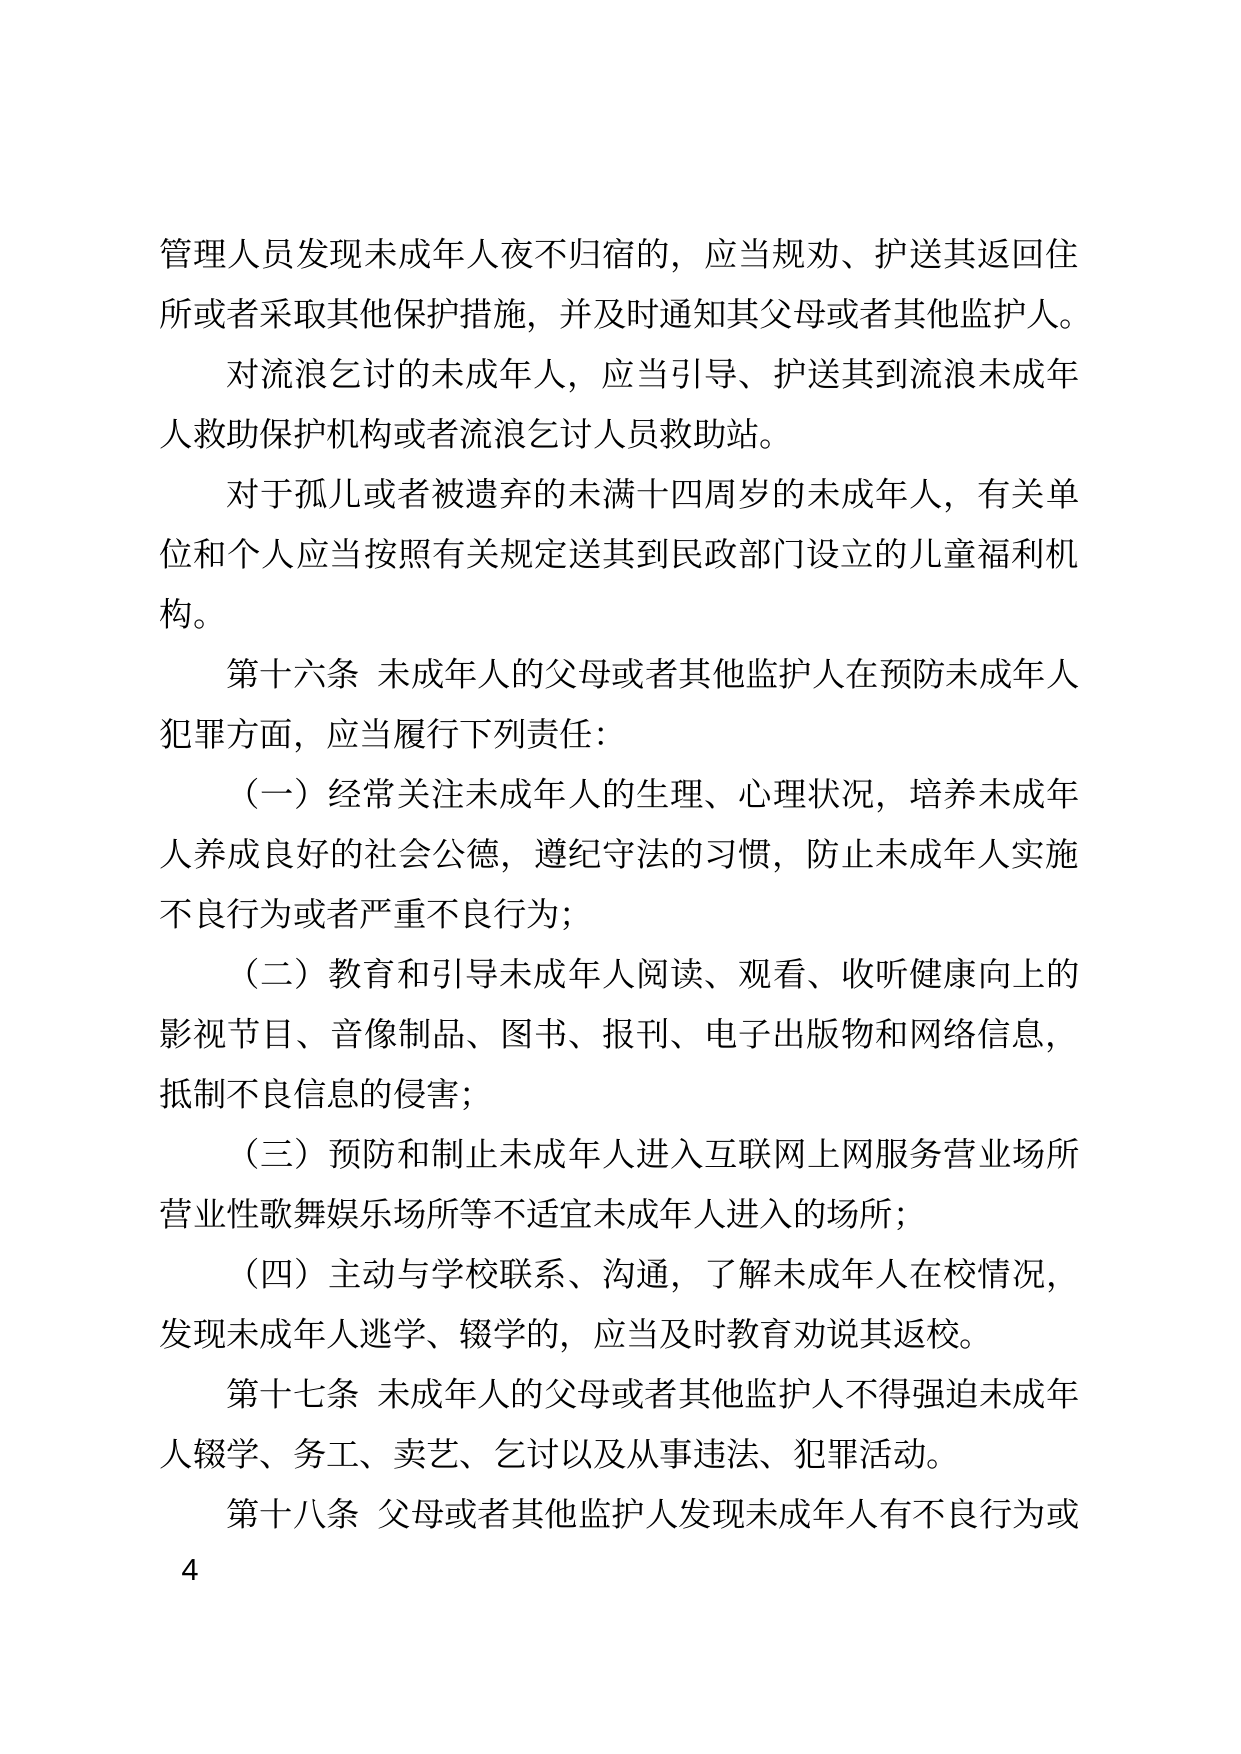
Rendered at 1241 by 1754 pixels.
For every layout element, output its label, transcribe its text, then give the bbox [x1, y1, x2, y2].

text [159, 1478, 1081, 1538]
text 对流浪乞讨的未成年人，应当引导、护送其到流浪未成年人救助保护机构或者流浪乞讨人员救助站。 [159, 338, 1081, 458]
text 第十七条 未成年人的父母或者其他监护人不得强迫未成年人辍学、务工、卖艺、乞讨以及从事违法、犯罪活动。 [159, 1358, 1081, 1478]
text （一）经常关注未成年人的生理、心理状况，培养未成年人养成良好的社会公德，遵纪守法的习惯，防止未成年人实施不良行为或者严重不良行为； [159, 758, 1081, 938]
text （二）教育和引导未成年人阅读、观看、收听健康向上的影视节目、音像制品、图书、报刊、电子出版物和网络信息，抵制不良信息的侵害； [159, 938, 1081, 1118]
text （三）预防和制止未成年人进入互联网上网服务营业场所、营业性歌舞娱乐场所等不适宜未成年人进入的场所； [159, 1118, 1081, 1238]
text 对于孤儿或者被遗弃的未满十四周岁的未成年人，有关单位和个人应当按照有关规定送其到民政部门设立的儿童福利机构。 [159, 458, 1081, 638]
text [159, 218, 1081, 338]
text 第十六条 未成年人的父母或者其他监护人在预防未成年人犯罪方面，应当履行下列责任： [159, 638, 1081, 758]
text （四）主动与学校联系、沟通，了解未成年人在校情况，发现未成年人逃学、辍学的，应当及时教育劝说其返校。 [159, 1238, 1081, 1358]
